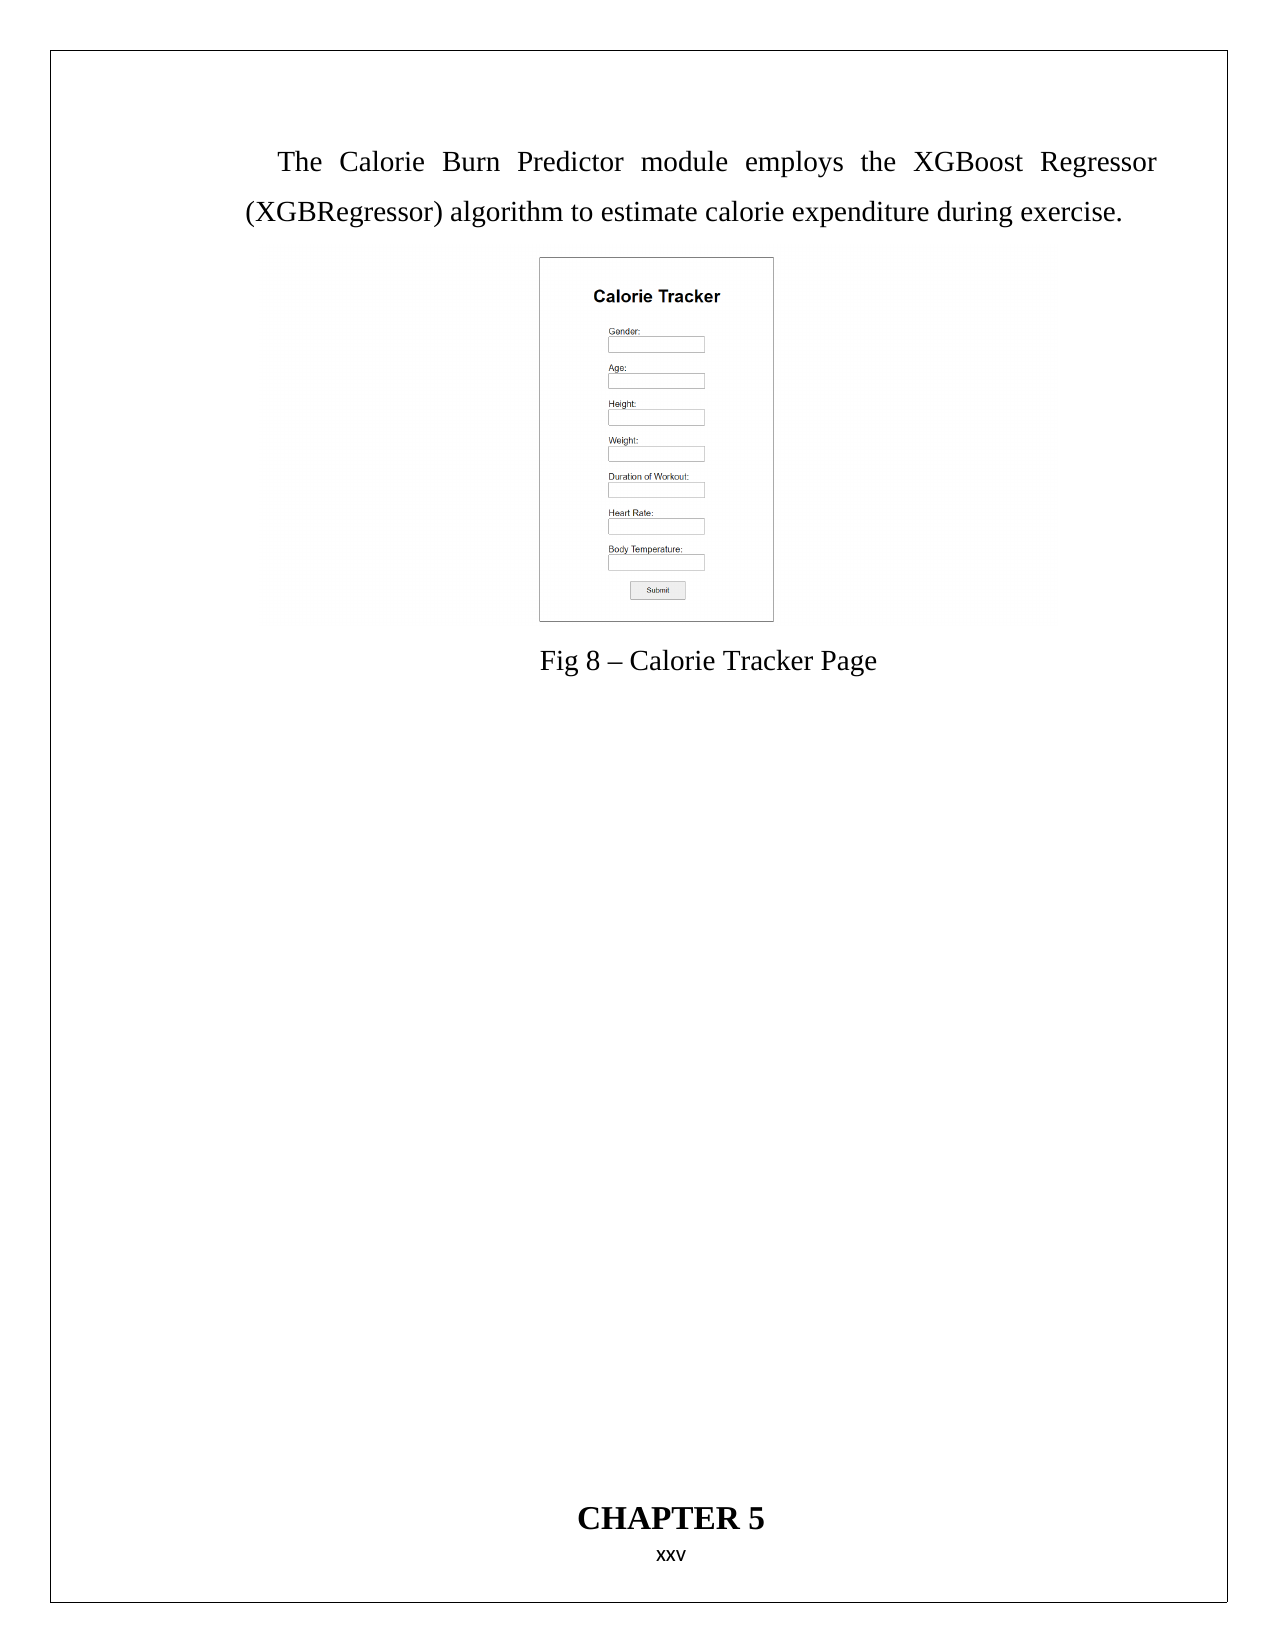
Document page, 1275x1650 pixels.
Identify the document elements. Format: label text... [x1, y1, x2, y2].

text CHAPTER 5 [127, 1498, 1214, 1536]
text Fig 8 – Calorie Tracker Page [202, 643, 1214, 676]
picture [259, 244, 1058, 626]
list The Calorie Burn Predictor module employs the XGBoost Regressor (XGBRegressor) algorithm to estimate calorie expenditure during exercise. [245, 144, 1158, 228]
